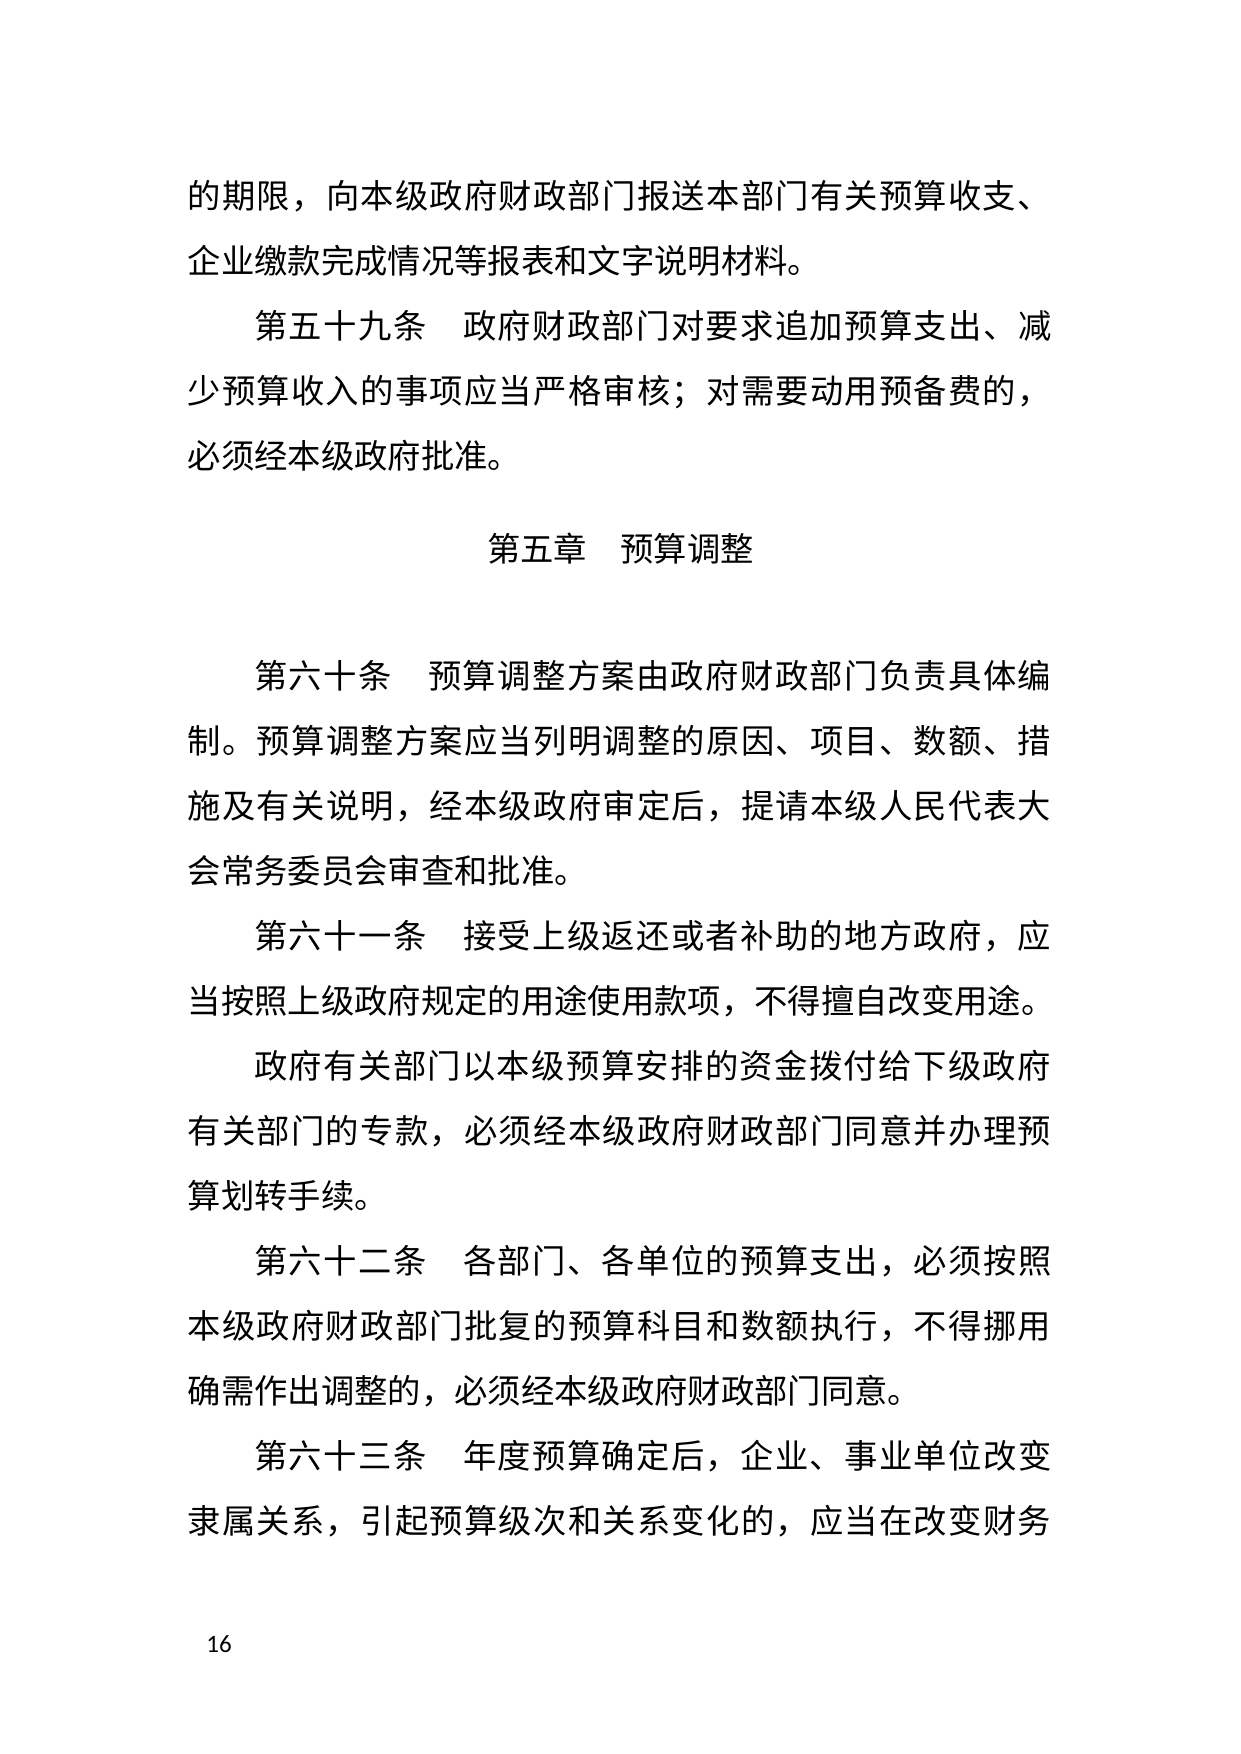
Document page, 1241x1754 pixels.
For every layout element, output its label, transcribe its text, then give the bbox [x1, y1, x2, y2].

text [187, 162, 1053, 292]
text 第六十条 预算调整方案由政府财政部门负责具体编制。预算调整方案应当列明调整的原因、项目、数额、措施及有关说明，经本级政府审定后，提请本级人民代表大会常务委员会审查和批准。 [187, 641, 1053, 901]
subtitle 第五章 预算调整 [187, 514, 1053, 579]
text 政府有关部门以本级预算安排的资金拨付给下级政府有关部门的专款，必须经本级政府财政部门同意并办理预算划转手续。 [187, 1031, 1053, 1226]
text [187, 1421, 1053, 1551]
text 第五十九条 政府财政部门对要求追加预算支出、减少预算收入的事项应当严格审核；对需要动用预备费的，必须经本级政府批准。 [187, 292, 1053, 487]
text 第六十二条 各部门、各单位的预算支出，必须按照本级政府财政部门批复的预算科目和数额执行，不得挪用；确需作出调整的，必须经本级政府财政部门同意。 [187, 1226, 1053, 1421]
text 第六十一条 接受上级返还或者补助的地方政府，应当按照上级政府规定的用途使用款项，不得擅自改变用途。 [187, 901, 1053, 1031]
